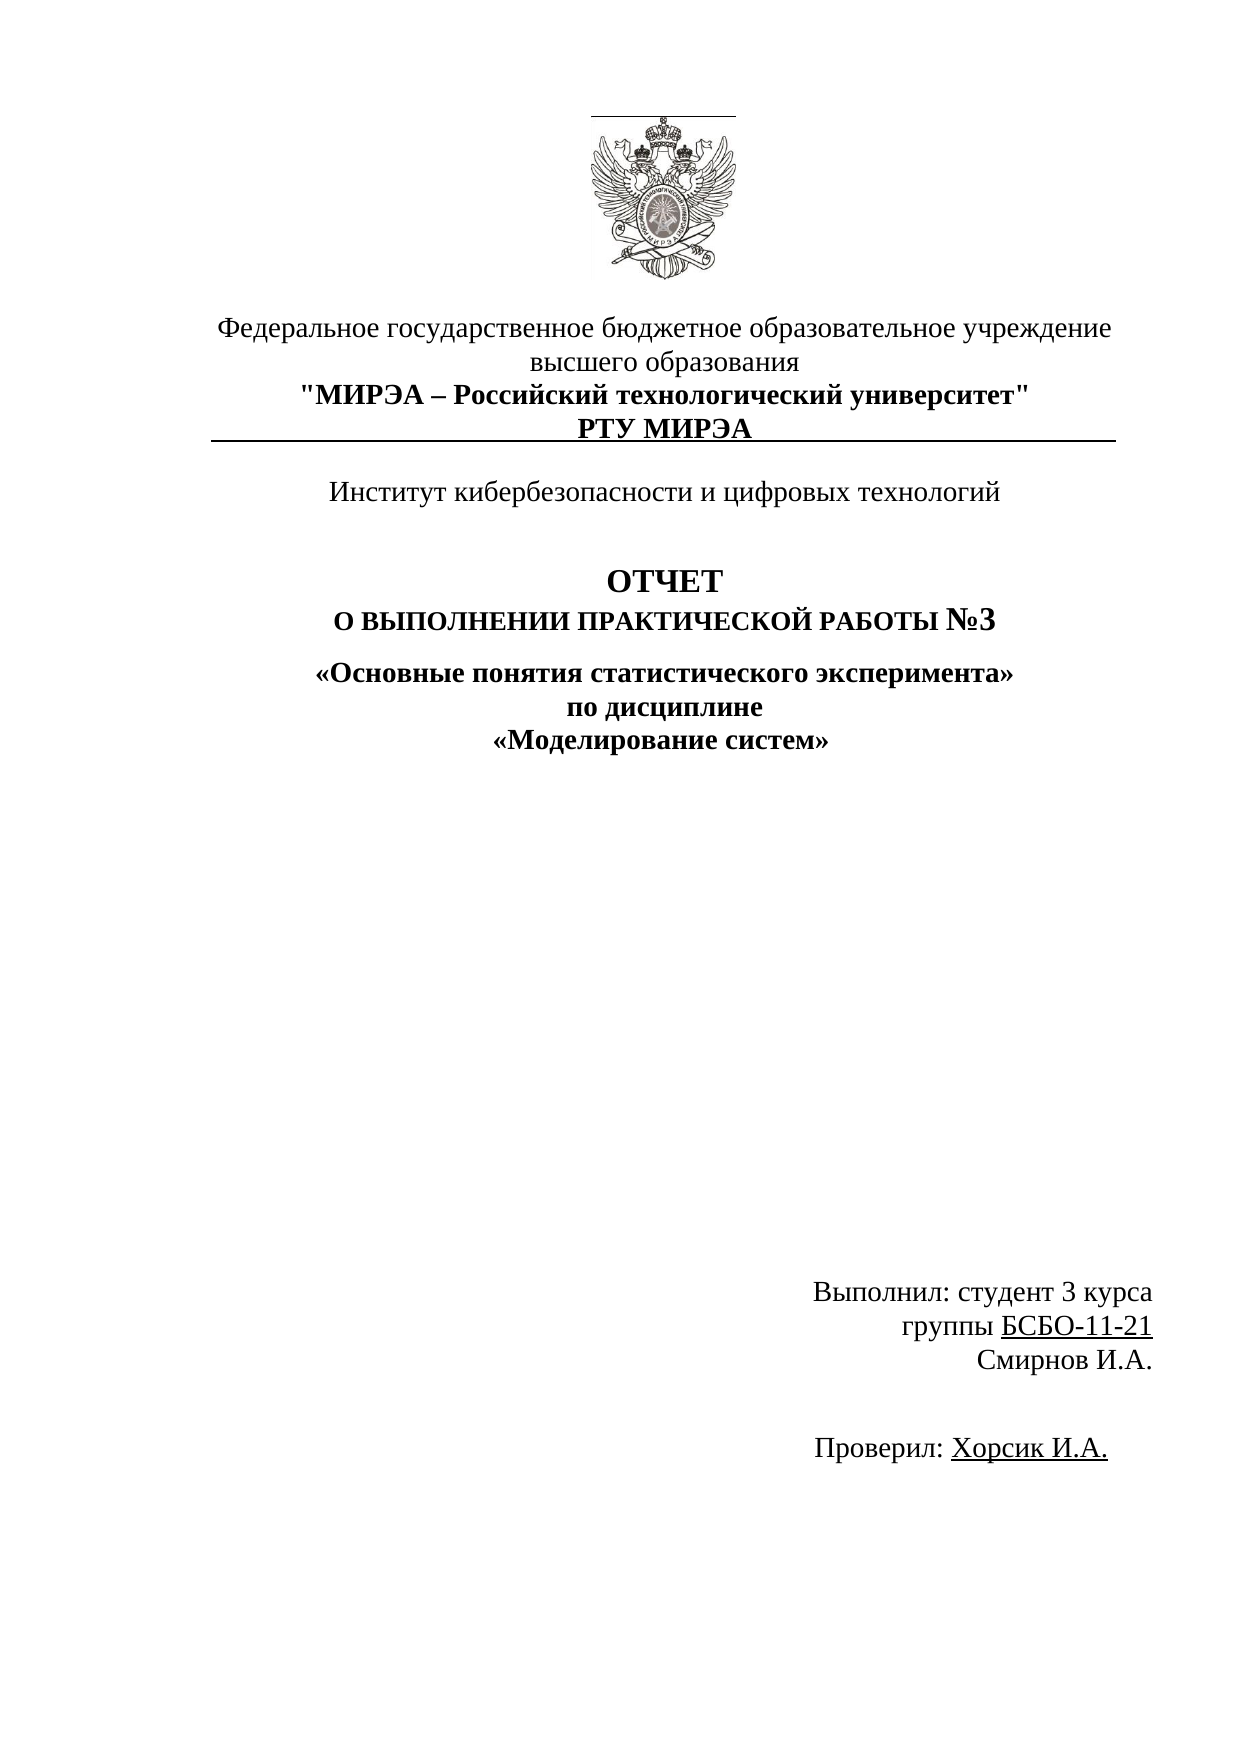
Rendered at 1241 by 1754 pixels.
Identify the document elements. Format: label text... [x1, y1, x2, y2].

text «Моделирование систем» [210, 722, 1112, 756]
text О ВЫПОЛНЕНИИ ПРАКТИЧЕСКОЙ РАБОТЫ №3 [331, 600, 997, 638]
text Проверил: Хорсик И.А. [810, 1430, 1112, 1464]
text Выполнил: студент 3 курса [144, 1275, 1152, 1308]
text «Основные понятия статистического эксперимента» по дисциплине [315, 655, 1014, 722]
text группы БСБО-11-21 Смирнов И.А. [883, 1308, 1152, 1375]
text Институт кибербезопасности и цифровых технологий [217, 474, 1112, 508]
text "МИРЭА – Российский технологический университет" [217, 378, 1112, 411]
text Федеральное государственное бюджетное образовательное учреждение высшего образования [217, 311, 1112, 378]
picture [591, 116, 736, 280]
title ОТЧЕТ [217, 562, 1112, 600]
text РТУ МИРЭА [144, 411, 1184, 444]
